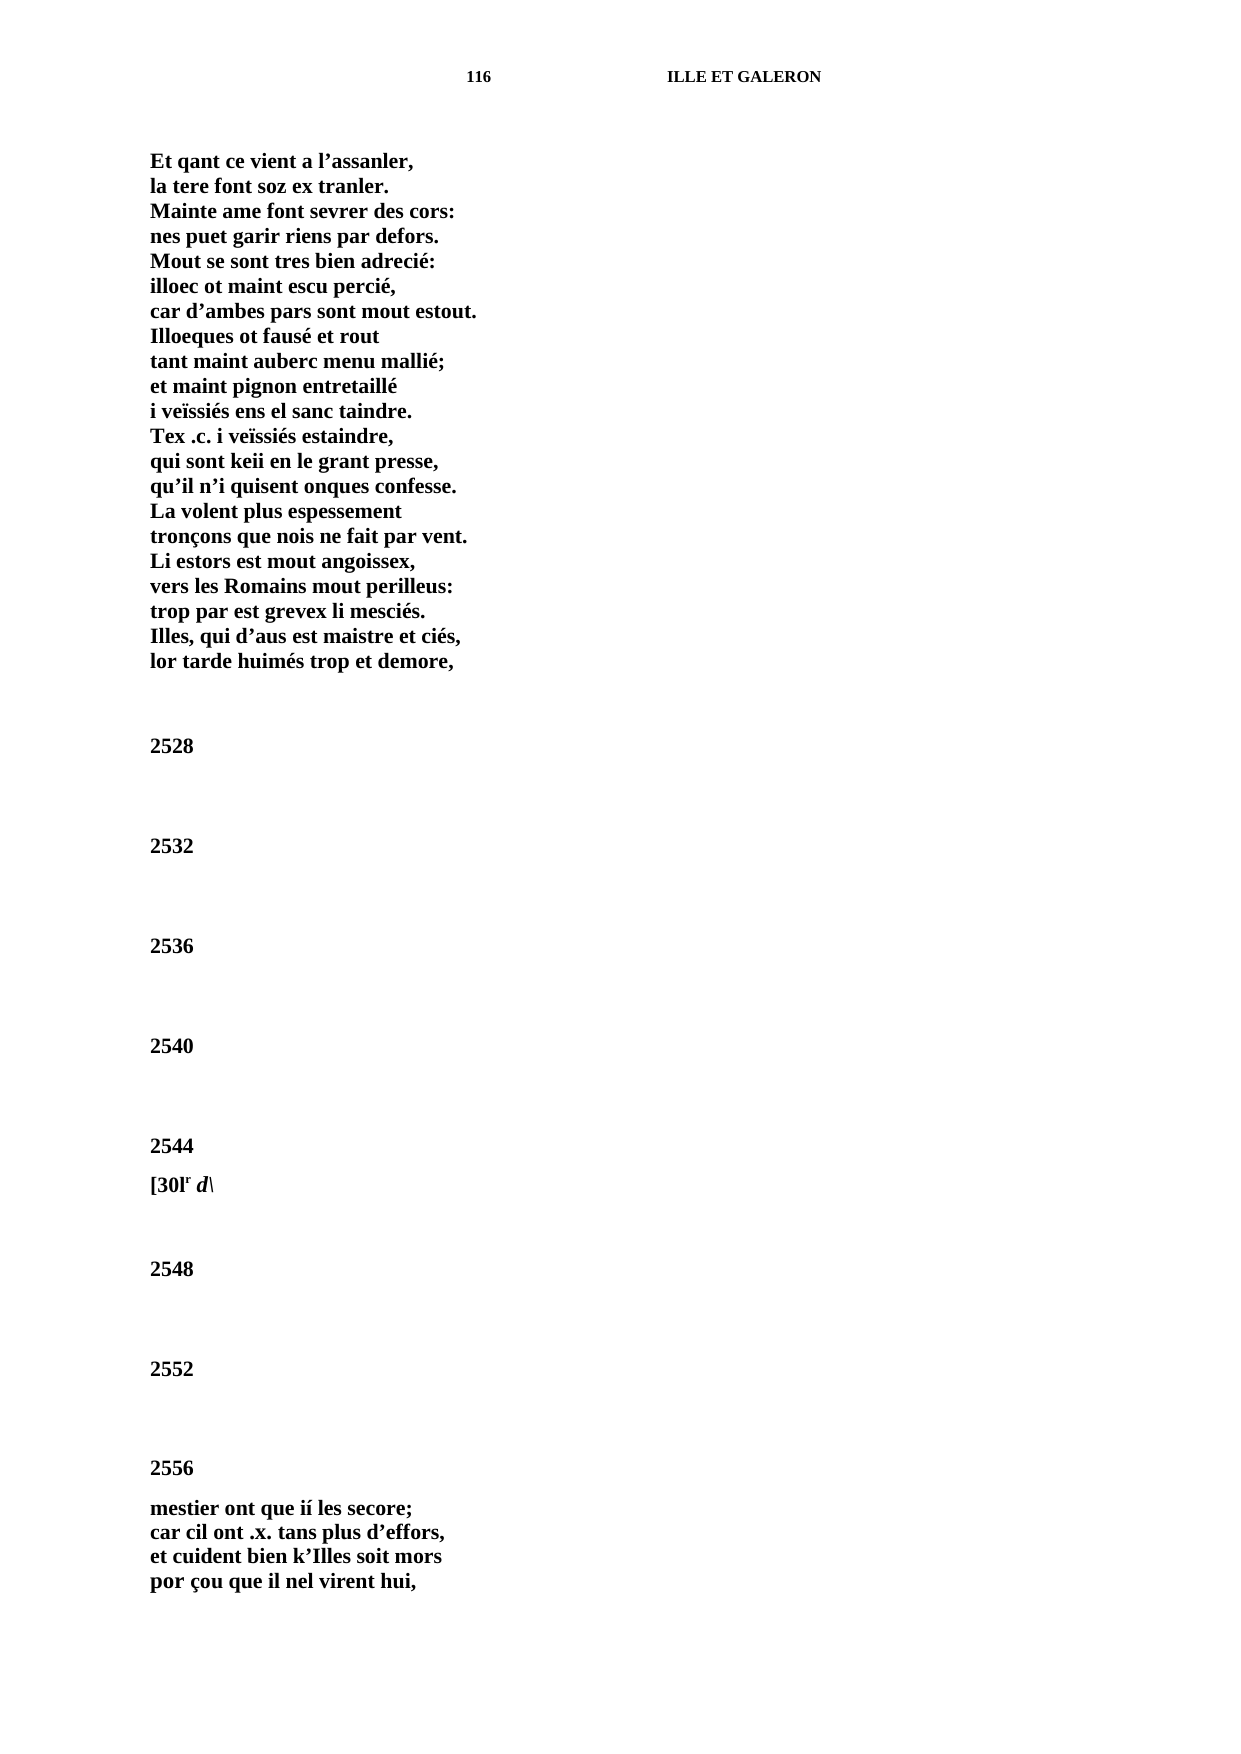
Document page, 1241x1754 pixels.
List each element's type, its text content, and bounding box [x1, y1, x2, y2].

text [30lr d\ [150, 1174, 1090, 1197]
text La volent plus espessement tronçons que nois ne fait par vent. Li estors est mout angoissex, vers les Romains mout perilleus: trop par est grevex li mesciés. [150, 499, 1090, 624]
text Tex .c. i veïssiés estaindre, qui sont keii en le grant presse, qu’il n’i quisent onques confesse. [150, 424, 1090, 499]
text Illes, qui d’aus est maistre et ciés, lor tarde huimés trop et demore, [150, 624, 1090, 674]
text 2556 [150, 1396, 1090, 1495]
text 2528 [150, 674, 1090, 774]
text 2536 [150, 874, 1090, 974]
text 2552 [150, 1296, 1090, 1396]
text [150, 1495, 1090, 1593]
text 2544 [150, 1074, 1090, 1174]
text Mainte ame font sevrer des cors: nes puet garir riens par defors. Mout se sont tres bien adrecié: illoec ot maint escu percié, car d’ambes pars sont mout estout. Illoeques ot fausé et rout tant maint auberc menu mallié; et maint pignon entretaillé i veïssiés ens el sanc taindre. [150, 199, 1090, 424]
text Et qant ce vient a l’assanler, la tere font soz ex tranler. [150, 149, 1090, 199]
text 2548 [150, 1197, 1090, 1296]
text 2540 [150, 974, 1090, 1074]
text 2532 [150, 774, 1090, 874]
